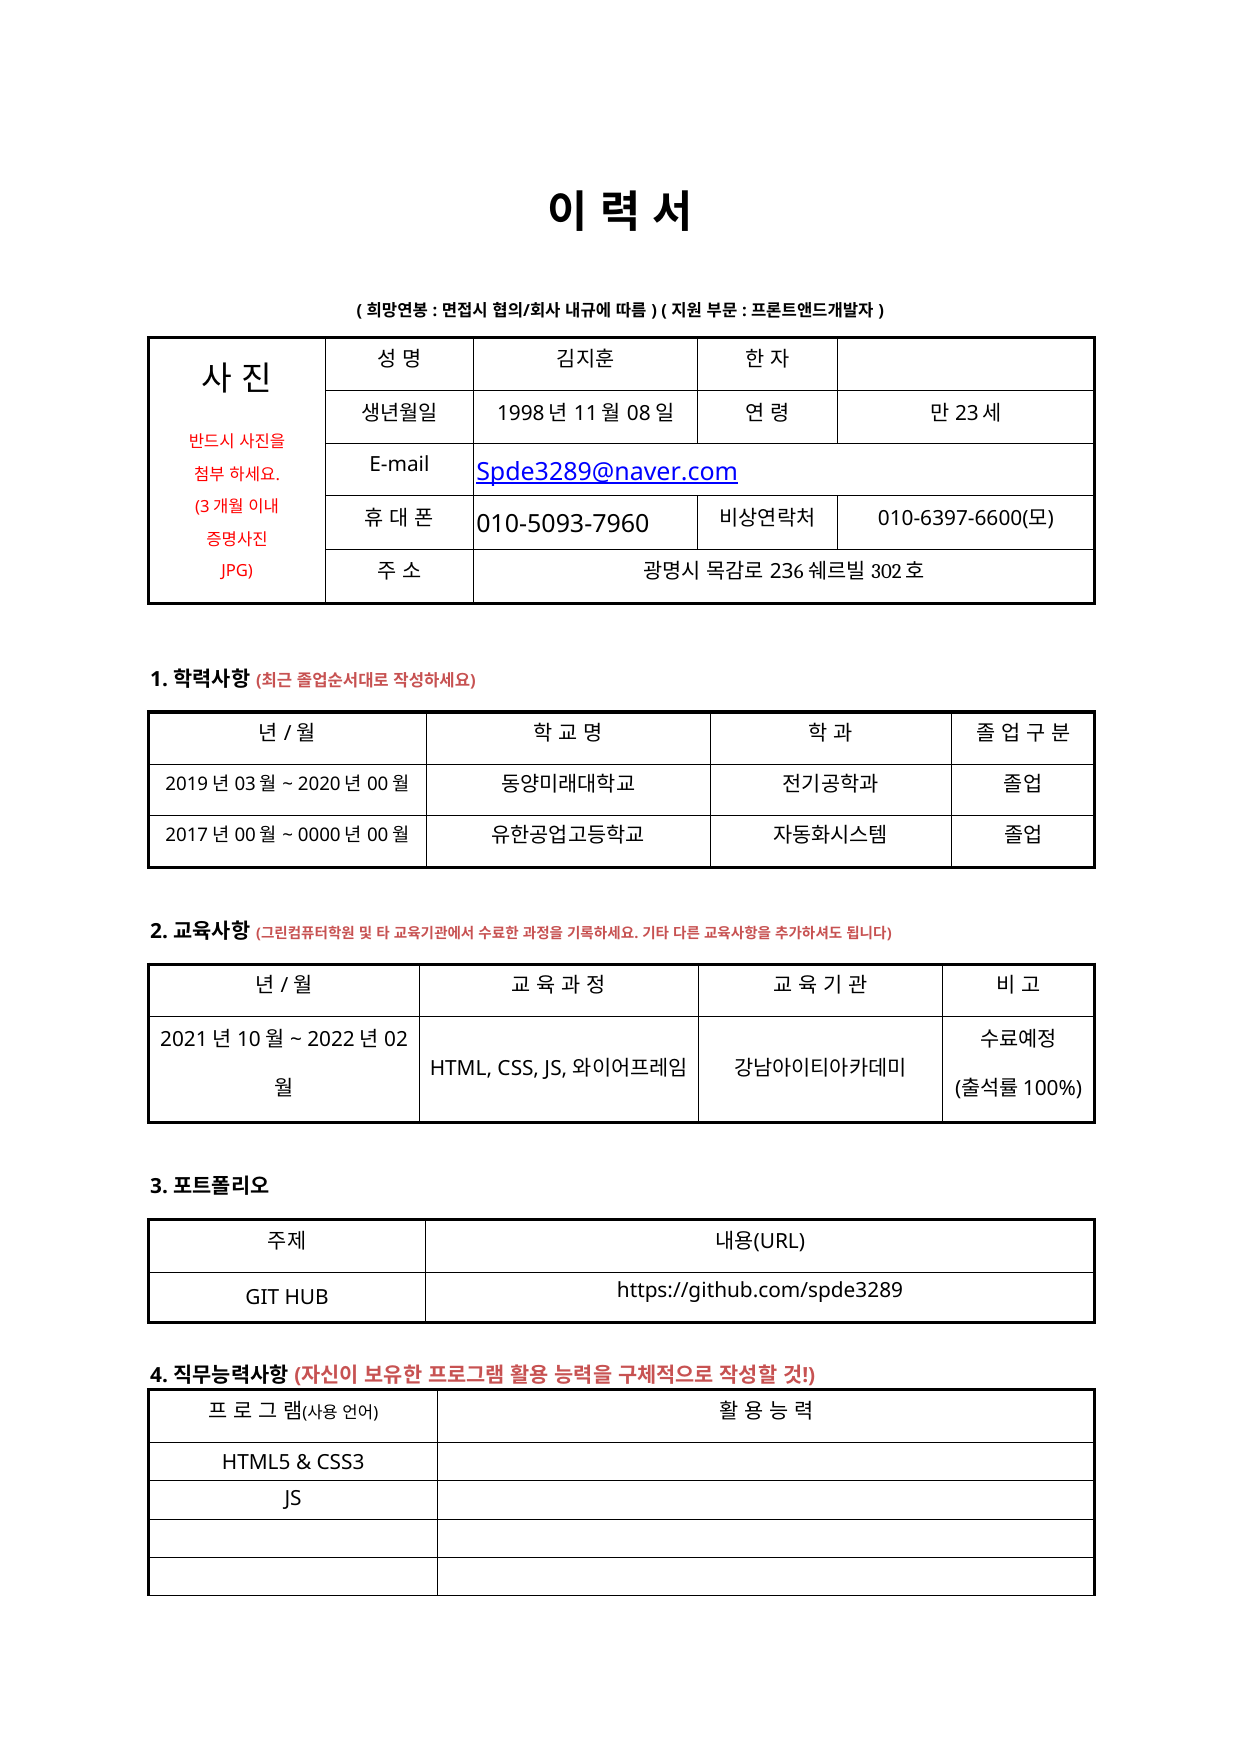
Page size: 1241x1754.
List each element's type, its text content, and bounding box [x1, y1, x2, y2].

text 3. 포트폴리오 [150, 1169, 1090, 1200]
table_cell 동양미래대학교 [427, 765, 710, 815]
table_cell [150, 1558, 437, 1595]
text 4. 직무능력사항 (자신이 보유한 프로그램 활용 능력을 구체적으로 작성할 것!) [150, 1358, 1090, 1388]
table_cell 주 소 [326, 550, 473, 602]
table_cell 자동화시스템 [711, 816, 951, 866]
table_cell [438, 1520, 1093, 1557]
table_cell 2021년 10월 ~ 2022년 02월 [150, 1017, 419, 1121]
table_header 김지훈 [474, 339, 697, 390]
table_header 년 / 월 [150, 714, 426, 764]
table_cell [150, 1520, 437, 1557]
table_header 한 자 [698, 339, 837, 390]
table_header 년 / 월 [150, 966, 419, 1016]
table_header 활 용 능 력 [438, 1391, 1093, 1442]
table_cell 전기공학과 [711, 765, 951, 815]
table_header 비 고 [943, 966, 1093, 1016]
table_header 졸 업 구 분 [952, 714, 1093, 764]
table_cell 010-5093-7960 [474, 496, 697, 548]
text 2. 교육사항 (그린컴퓨터학원 및 타 교육기관에서 수료한 과정을 기록하세요. 기타 다른 교육사항을 추가하셔도 됩니다) [150, 914, 1090, 944]
table_cell 비상연락처 [698, 496, 837, 548]
table_cell Spde3289@naver.com [474, 444, 1093, 495]
table_cell 생년월일 [326, 391, 473, 443]
table_cell E-mail [326, 444, 473, 495]
table_cell https://github.com/spde3289 [426, 1273, 1093, 1321]
table_cell [438, 1443, 1093, 1480]
table_header 교 육 기 관 [699, 966, 942, 1016]
table_cell 강남아이티아카데미 [699, 1017, 942, 1121]
table_cell JS [150, 1481, 437, 1518]
table_header 교 육 과 정 [420, 966, 698, 1016]
table_cell 연 령 [698, 391, 837, 443]
table_header 사 진 반드시 사진을 첨부 하세요. (3개월 이내 증명사진 JPG) [150, 339, 325, 602]
table_cell 수료예정 (출석률100%) [943, 1017, 1093, 1121]
table_cell 2017년 00월 ~ 0000년 00월 [150, 816, 426, 866]
table_header 주제 [150, 1221, 425, 1272]
table_header 학 과 [711, 714, 951, 764]
table_cell HTML, CSS, JS, 와이어프레임 [420, 1017, 698, 1121]
table_cell 만 23세 [838, 391, 1093, 443]
table_cell 졸업 [952, 816, 1093, 866]
table_cell GIT HUB [150, 1273, 425, 1321]
table_header 프 로 그 램(사용 언어) [150, 1391, 437, 1442]
text ( 희망연봉 : 면접시 협의/회사 내규에 따름 ) ( 지원 부문 : 프론트앤드개발자 ) [150, 297, 1090, 322]
table_cell 1998년 11월 08일 [474, 391, 697, 443]
text 1. 학력사항 (최근 졸업순서대로 작성하세요) [150, 662, 1090, 692]
text 이 력 서 [150, 177, 1090, 241]
table_header [838, 339, 1093, 390]
table_header 내용(URL) [426, 1221, 1093, 1272]
table_cell HTML5 & CSS3 [150, 1443, 437, 1480]
table_cell [438, 1558, 1093, 1595]
table_header 학 교 명 [427, 714, 710, 764]
table_cell [438, 1481, 1093, 1518]
table_cell 졸업 [952, 765, 1093, 815]
table_cell 2019년 03월 ~ 2020년 00월 [150, 765, 426, 815]
table_cell 유한공업고등학교 [427, 816, 710, 866]
table_cell 휴 대 폰 [326, 496, 473, 548]
table_cell 광명시 목감로 236 쉐르빌 302호 [474, 550, 1093, 602]
table_header 성 명 [326, 339, 473, 390]
table_cell 010-6397-6600(모) [838, 496, 1093, 548]
